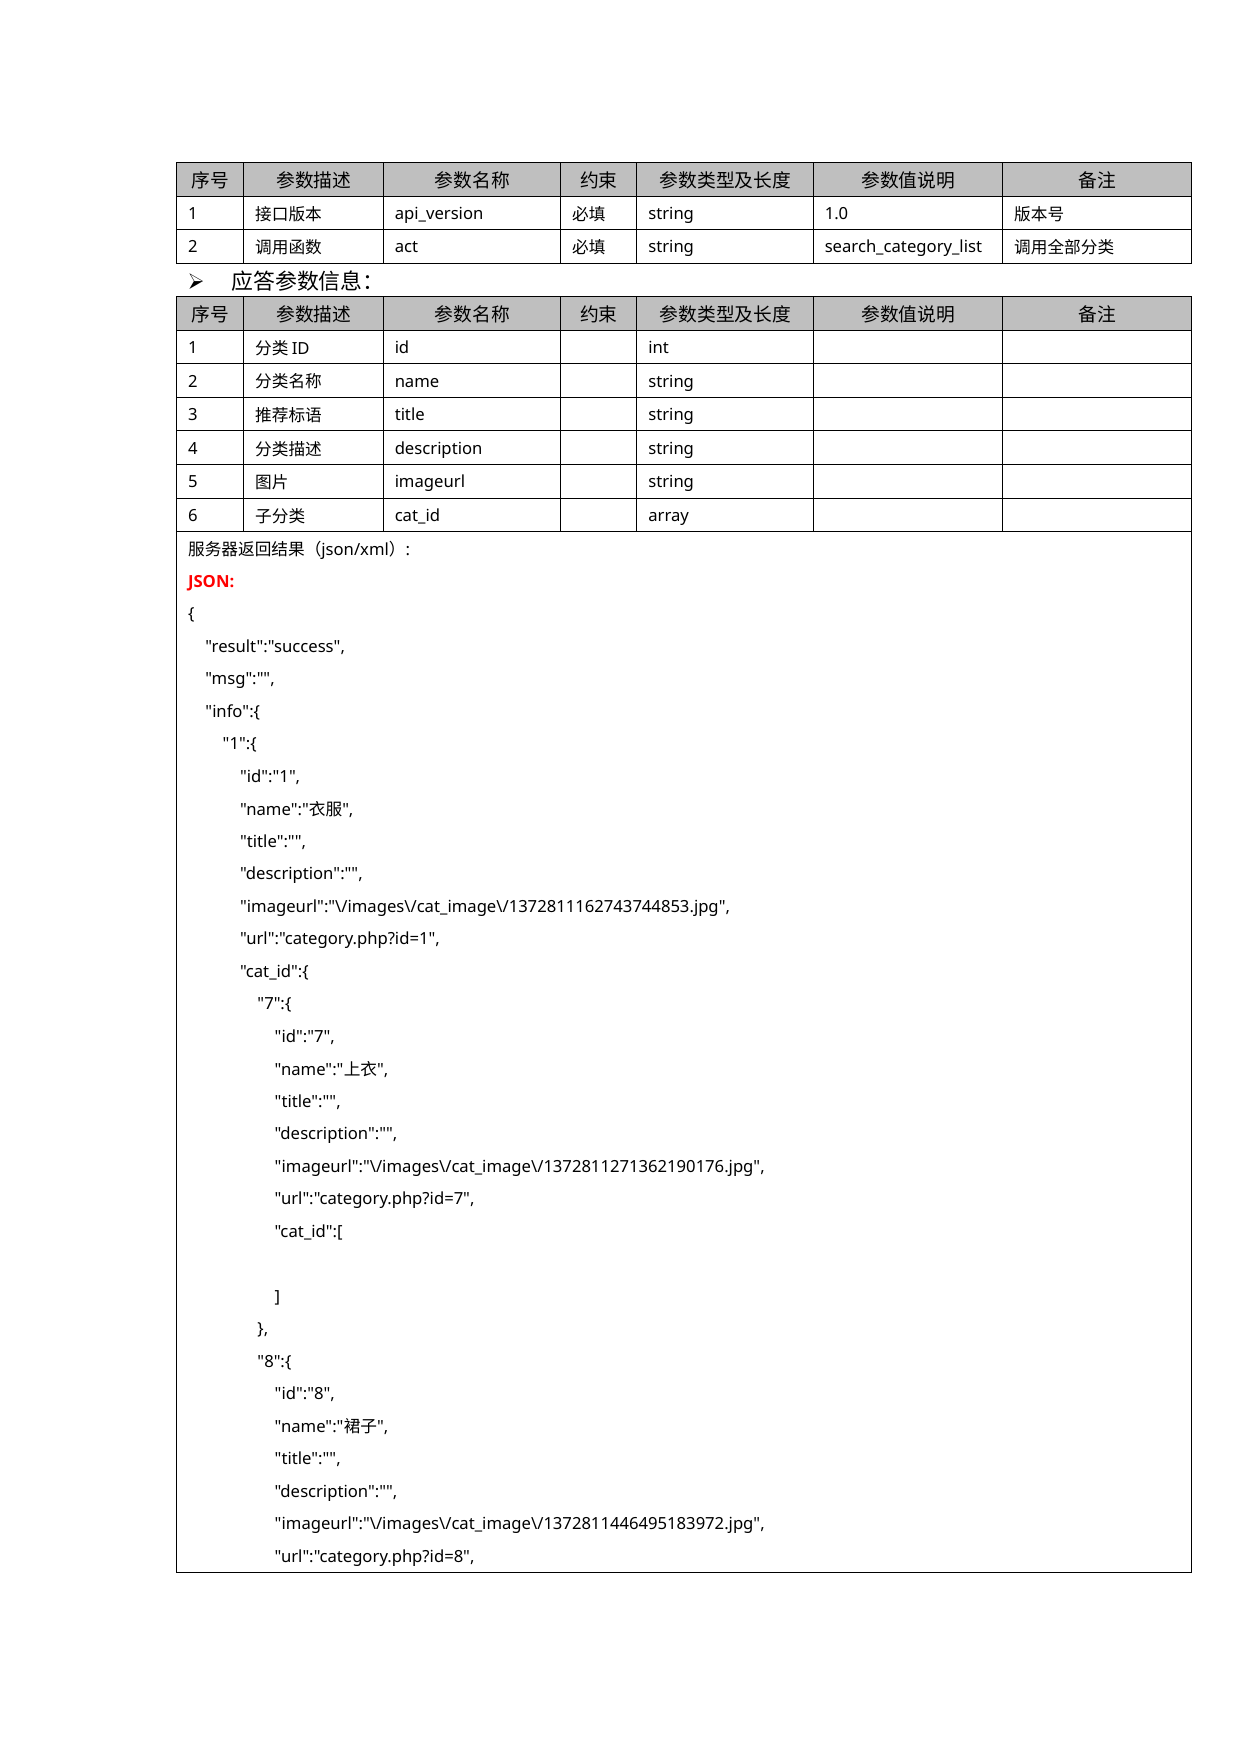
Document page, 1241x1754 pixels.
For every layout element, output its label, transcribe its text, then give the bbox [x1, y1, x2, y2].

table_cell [177, 532, 1191, 1572]
table_cell 3 [177, 398, 243, 430]
table_cell 4 [177, 431, 243, 464]
table_cell 推荐标语 [244, 398, 383, 430]
table_cell [814, 398, 1002, 430]
table_cell 图片 [244, 465, 383, 497]
table_cell 5 [177, 465, 243, 497]
table_cell imageurl [384, 465, 560, 497]
table_cell [1003, 398, 1191, 430]
table_cell array [637, 499, 813, 531]
table_cell int [637, 331, 813, 363]
table_header 参数类型及长度 [637, 163, 813, 196]
table_cell cat_id [384, 499, 560, 531]
table_cell [814, 499, 1002, 531]
table_cell 分类ID [244, 331, 383, 363]
table_cell 子分类 [244, 499, 383, 531]
table_cell [814, 431, 1002, 464]
table_cell [561, 499, 636, 531]
table_cell [561, 465, 636, 497]
table_cell 接口版本 [244, 197, 383, 229]
table_cell name [384, 364, 560, 397]
table_cell [561, 431, 636, 464]
table_header 约束 [561, 163, 636, 196]
table_cell 2 [177, 230, 243, 263]
table_cell [1003, 364, 1191, 397]
table_cell string [637, 431, 813, 464]
table_cell 1 [177, 197, 243, 229]
table_header 序号 [177, 163, 243, 196]
table_header 参数描述 [244, 297, 383, 330]
table_cell act [384, 230, 560, 263]
table_header 备注 [1003, 163, 1191, 196]
table_header 参数值说明 [814, 297, 1002, 330]
table_cell [814, 364, 1002, 397]
table_cell 分类名称 [244, 364, 383, 397]
table_cell string [637, 465, 813, 497]
table_cell [561, 331, 636, 363]
table_cell 调用全部分类 [1003, 230, 1191, 263]
table_header 序号 [177, 297, 243, 330]
table_header 参数名称 [384, 163, 560, 196]
table_cell 必填 [561, 197, 636, 229]
table_cell [561, 398, 636, 430]
table_cell description [384, 431, 560, 464]
table_cell 版本号 [1003, 197, 1191, 229]
table_cell string [637, 197, 813, 229]
table_cell search_category_list [814, 230, 1002, 263]
table_cell 调用函数 [244, 230, 383, 263]
table_cell [1003, 465, 1191, 497]
table_header 参数描述 [244, 163, 383, 196]
table_header 参数值说明 [814, 163, 1002, 196]
table_cell 6 [177, 499, 243, 531]
table_cell string [637, 398, 813, 430]
table_cell 1.0 [814, 197, 1002, 229]
table_cell string [637, 364, 813, 397]
table_cell [1003, 431, 1191, 464]
table_cell [814, 331, 1002, 363]
table_cell id [384, 331, 560, 363]
table_cell api_version [384, 197, 560, 229]
table_cell 2 [177, 364, 243, 397]
table_cell [1003, 331, 1191, 363]
table_cell 分类描述 [244, 431, 383, 464]
table_cell [1003, 499, 1191, 531]
table_header 约束 [561, 297, 636, 330]
table_header 参数名称 [384, 297, 560, 330]
table_cell 1 [177, 331, 243, 363]
table_cell title [384, 398, 560, 430]
table_header 备注 [1003, 297, 1191, 330]
table_header 参数类型及长度 [637, 297, 813, 330]
table_cell [814, 465, 1002, 497]
list 应答参数信息： [187, 264, 1053, 296]
table_cell string [637, 230, 813, 263]
table_cell 必填 [561, 230, 636, 263]
table_cell [561, 364, 636, 397]
